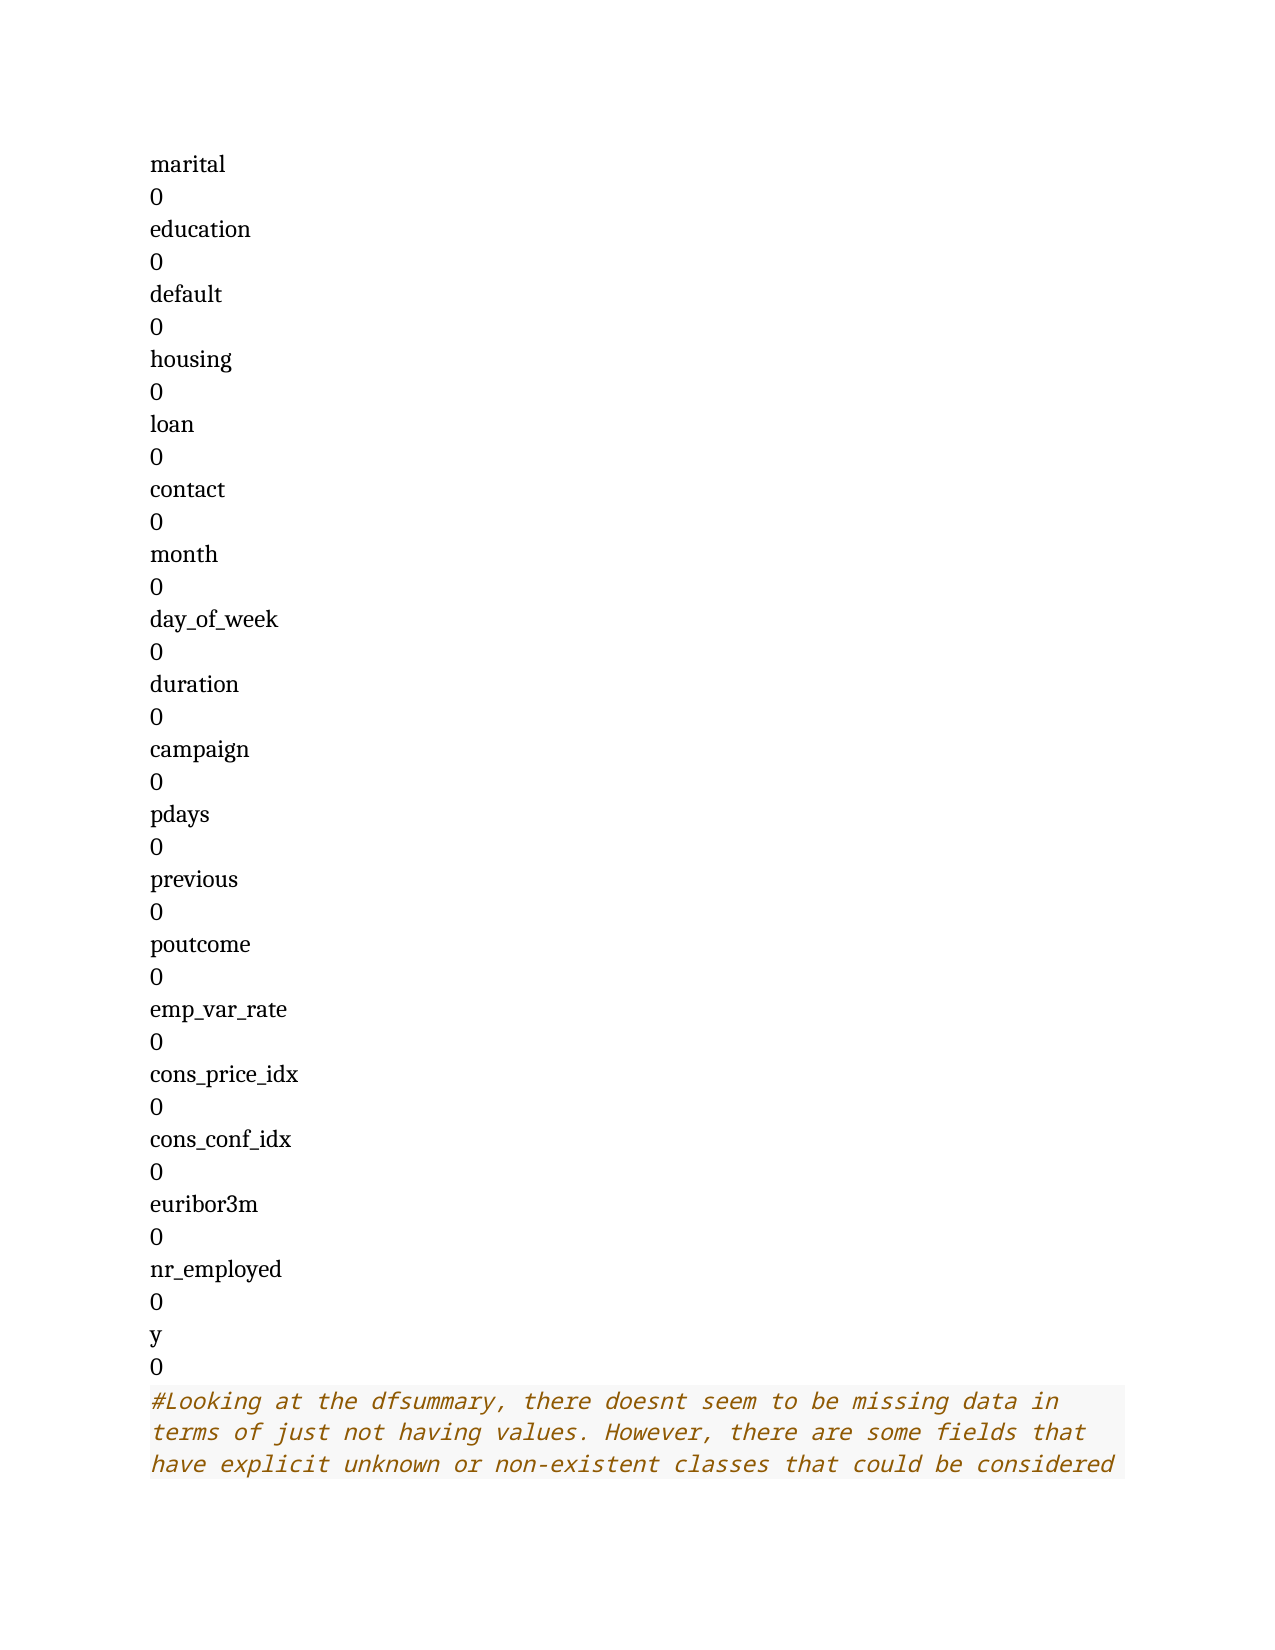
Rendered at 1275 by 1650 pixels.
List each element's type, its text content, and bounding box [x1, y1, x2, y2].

text emp_var_rate [150, 995, 1125, 1024]
text campaign [150, 735, 1125, 764]
text y [150, 1320, 1125, 1349]
text loan [150, 410, 1125, 439]
text cons_price_idx [150, 1060, 1125, 1089]
text education [150, 215, 1125, 244]
text duration [150, 670, 1125, 699]
text 0 [150, 182, 1125, 211]
text 0 [150, 1092, 1125, 1121]
text 0 [150, 572, 1125, 601]
text 0 [150, 1222, 1125, 1251]
text 0 [150, 1287, 1125, 1316]
text nr_employed [150, 1255, 1125, 1284]
text 0 [150, 832, 1125, 861]
text 0 [150, 962, 1125, 991]
text 0 [150, 1157, 1125, 1186]
text 0 [150, 247, 1125, 276]
text housing [150, 345, 1125, 374]
text pdays [150, 800, 1125, 829]
text 0 [150, 637, 1125, 666]
text 0 [150, 1027, 1125, 1056]
text month [150, 540, 1125, 569]
text 0 [150, 702, 1125, 731]
text contact [150, 475, 1125, 504]
text previous [150, 865, 1125, 894]
text poutcome [150, 930, 1125, 959]
text marital [150, 150, 1125, 179]
text 0 [150, 377, 1125, 406]
text 0 [150, 312, 1125, 341]
text day_of_week [150, 605, 1125, 634]
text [150, 1385, 1125, 1479]
text euribor3m [150, 1190, 1125, 1219]
text 0 [150, 1352, 1125, 1381]
text 0 [150, 442, 1125, 471]
text 0 [150, 767, 1125, 796]
text 0 [150, 897, 1125, 926]
text default [150, 280, 1125, 309]
text 0 [150, 507, 1125, 536]
text cons_conf_idx [150, 1125, 1125, 1154]
